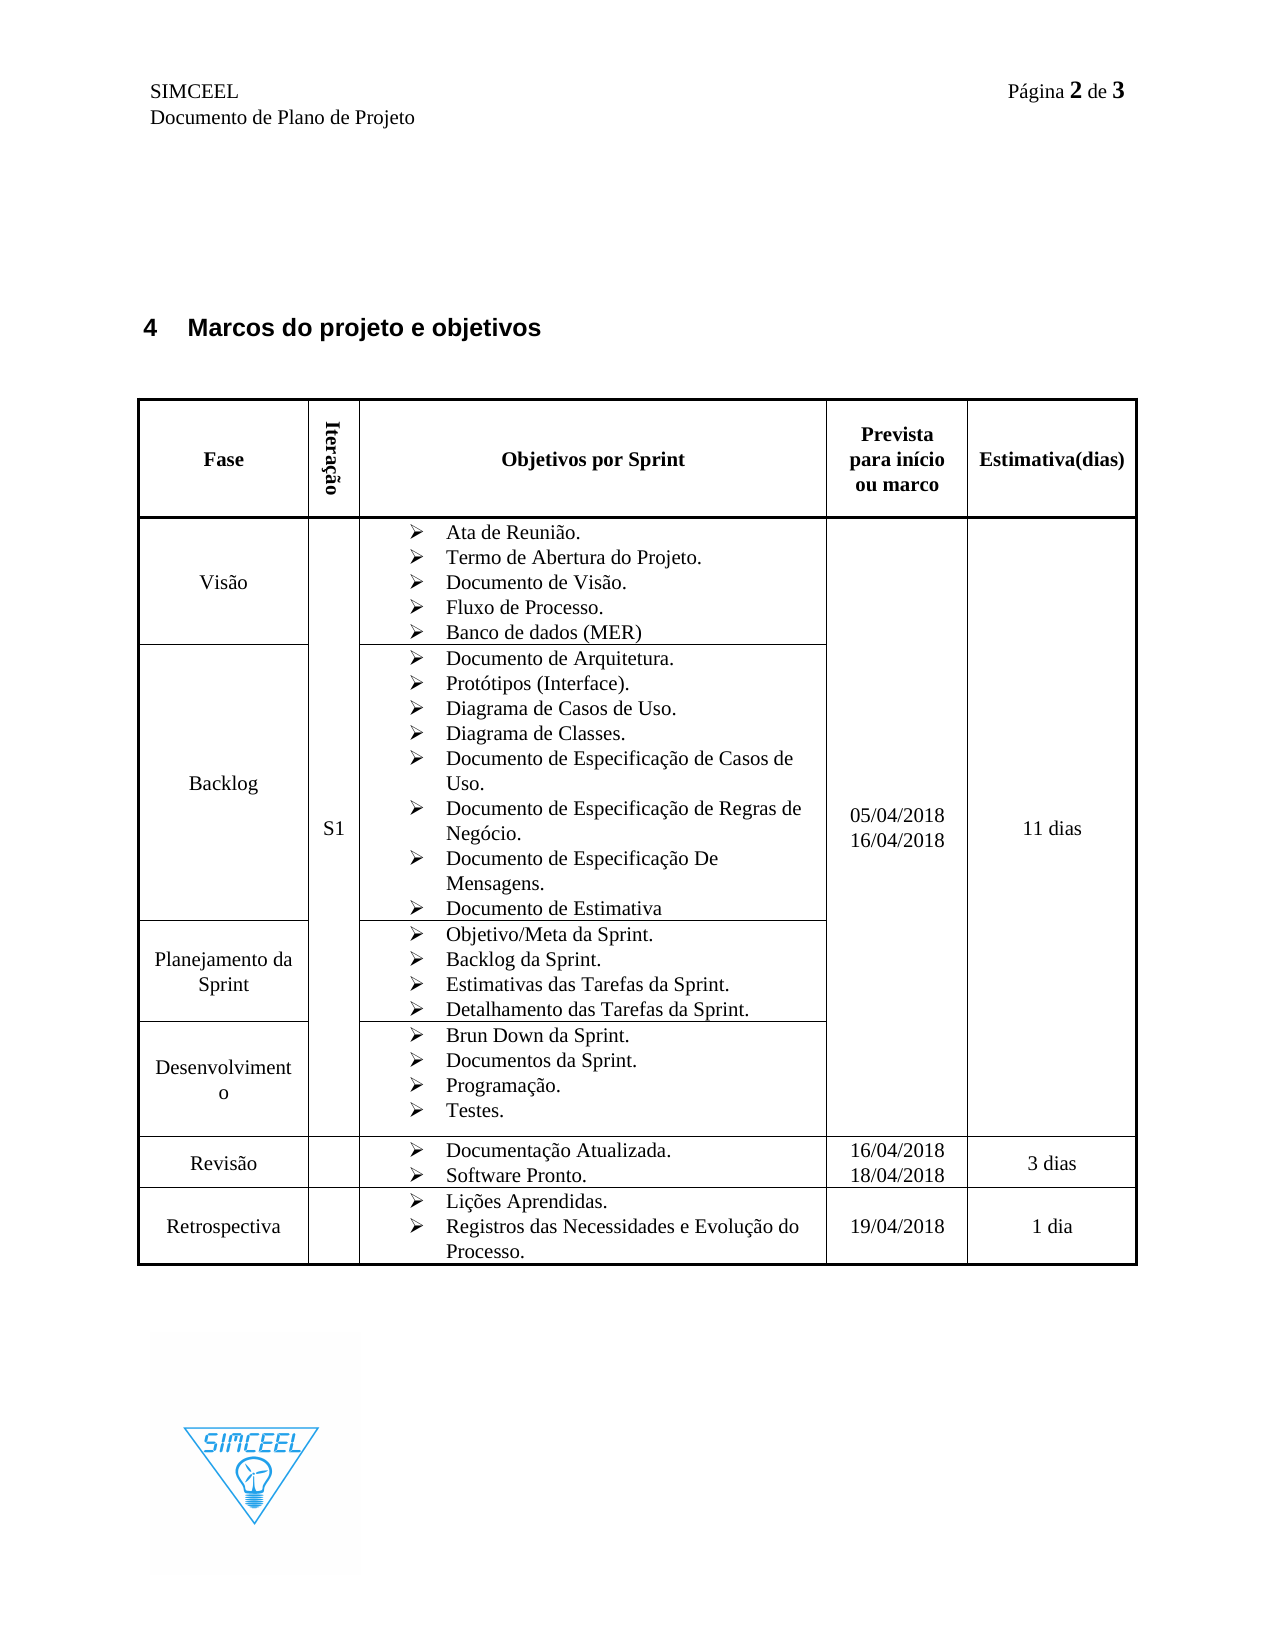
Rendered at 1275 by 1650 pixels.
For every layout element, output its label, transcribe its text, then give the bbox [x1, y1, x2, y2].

table_cell Brun Down da Sprint. Documentos da Sprint. Programação. Testes. [360, 1022, 826, 1136]
picture [150, 1332, 361, 1575]
table_cell Revisão [140, 1137, 308, 1187]
table_cell S1 [309, 519, 359, 1136]
table_cell Retrospectiva [140, 1188, 308, 1263]
table_cell 05/04/2018 16/04/2018 [827, 519, 967, 1136]
table_cell [309, 1188, 359, 1263]
table_cell 16/04/2018 18/04/2018 [827, 1137, 967, 1187]
table_cell 1 dia [968, 1188, 1135, 1263]
table_header Estimativa(dias) [968, 401, 1135, 516]
table_header Iteração [309, 401, 359, 516]
table_cell 3 dias [968, 1137, 1135, 1187]
table_cell Desenvolvimento [140, 1022, 308, 1136]
table_cell Lições Aprendidas. Registros das Necessidades e Evolução do Processo. [360, 1188, 826, 1263]
table_header Objetivos por Sprint [360, 401, 826, 516]
table_cell Planejamento da Sprint [140, 921, 308, 1021]
table_cell 11 dias [968, 519, 1135, 1136]
table_cell [309, 1137, 359, 1187]
table_cell 19/04/2018 [827, 1188, 967, 1263]
table_cell Documento de Arquitetura. Protótipos (Interface). Diagrama de Casos de Uso. Diagrama de Classes. Documento de Especificação de Casos de Uso. Documento de Especificação de Regras de Negócio. Documento de Especificação De Mensagens. Documento de Estimativa [360, 645, 826, 920]
subtitle Marcos do projeto e objetivos [150, 312, 1125, 341]
table_header Fase [140, 401, 308, 516]
table_header Prevista para início ou marco [827, 401, 967, 516]
table_cell Backlog [140, 645, 308, 920]
table_cell Objetivo/Meta da Sprint. Backlog da Sprint. Estimativas das Tarefas da Sprint. Detalhamento das Tarefas da Sprint. [360, 921, 826, 1021]
table_cell Visão [140, 519, 308, 644]
table_cell Documentação Atualizada. Software Pronto. [360, 1137, 826, 1187]
table_cell Ata de Reunião. Termo de Abertura do Projeto. Documento de Visão. Fluxo de Processo. Banco de dados (MER) [360, 519, 826, 644]
